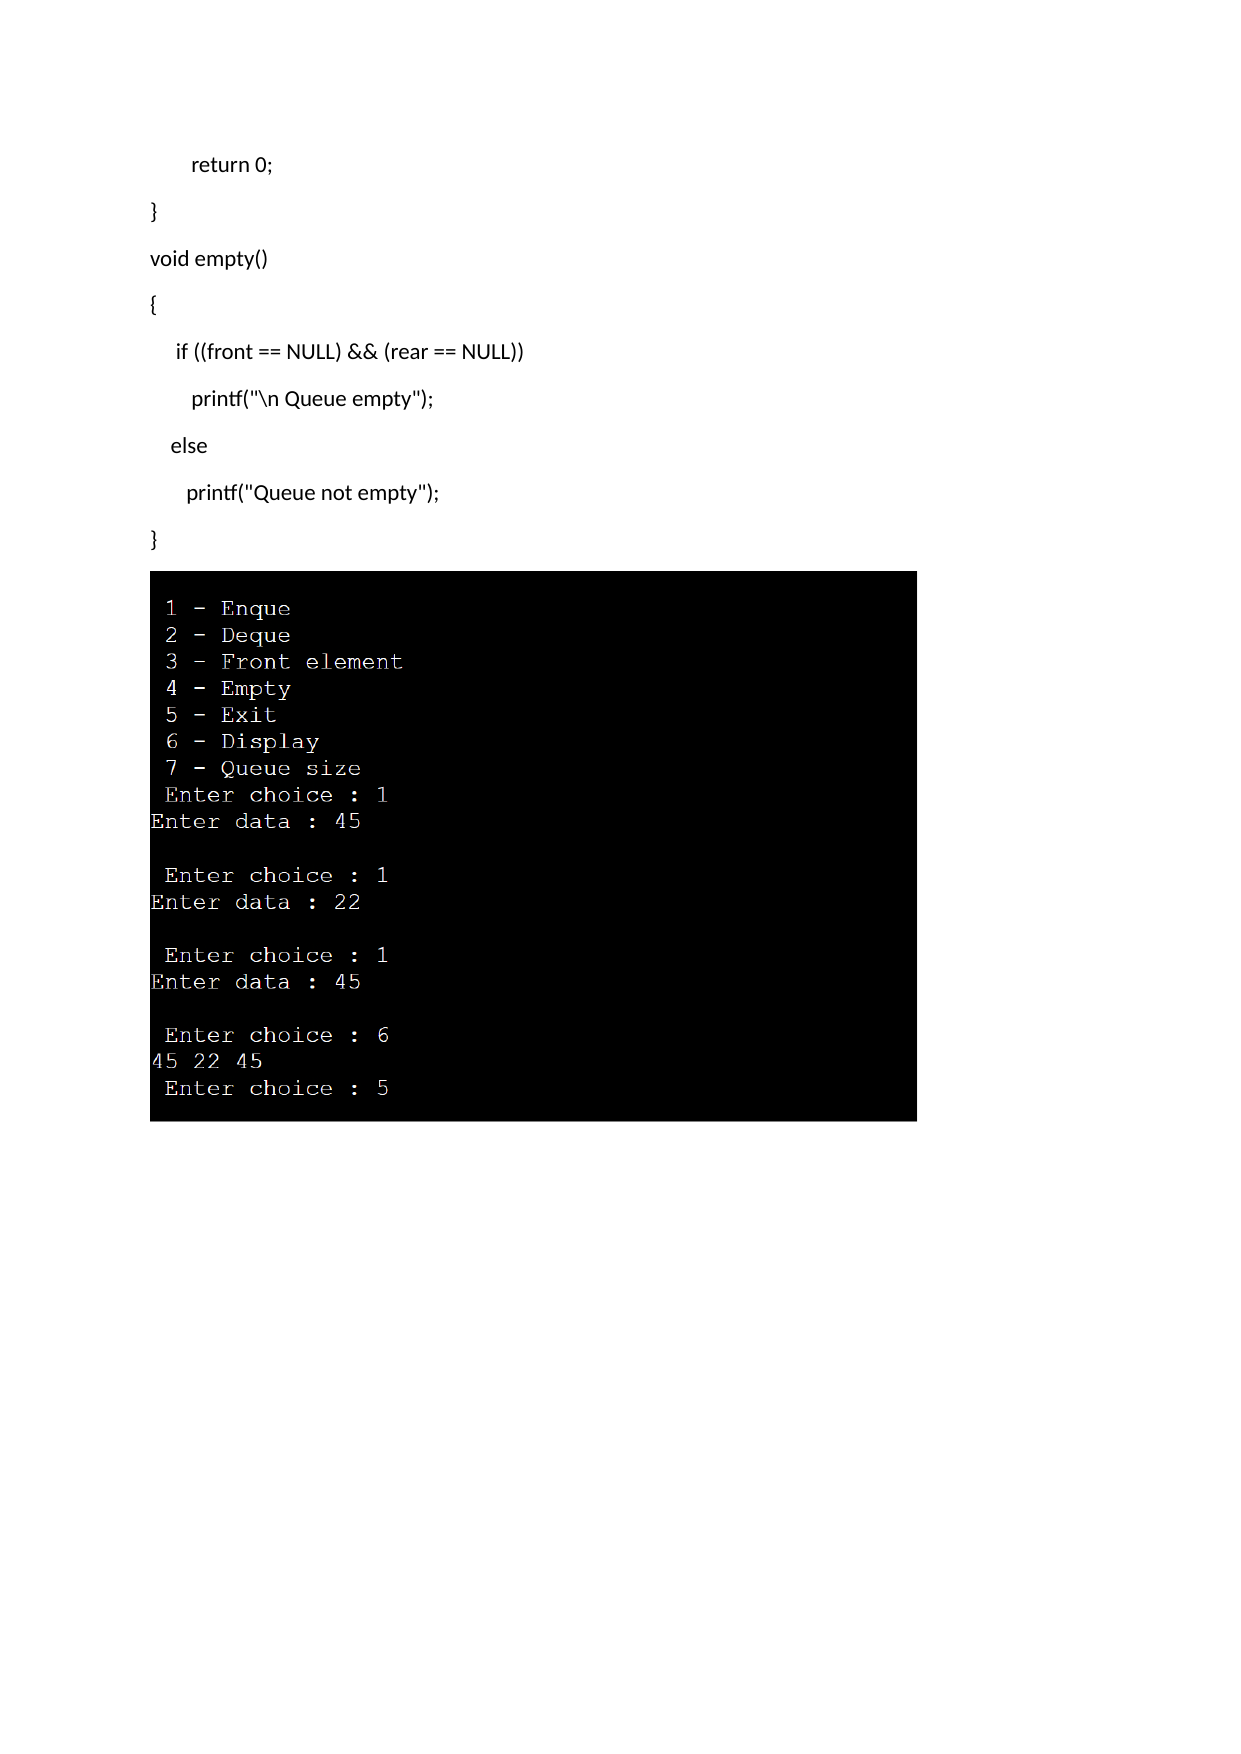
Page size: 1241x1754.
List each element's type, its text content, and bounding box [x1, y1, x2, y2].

picture [150, 571, 918, 1122]
text printf("\n Queue empty"); [150, 384, 1090, 412]
text { [150, 291, 1090, 319]
text if ((front == NULL) && (rear == NULL)) [150, 337, 1090, 366]
text printf("Queue not empty"); [150, 478, 1090, 506]
text void empty() [150, 244, 1090, 272]
text } [150, 525, 1090, 553]
text else [150, 431, 1090, 459]
text return 0; [150, 150, 1090, 178]
text } [150, 197, 1090, 225]
